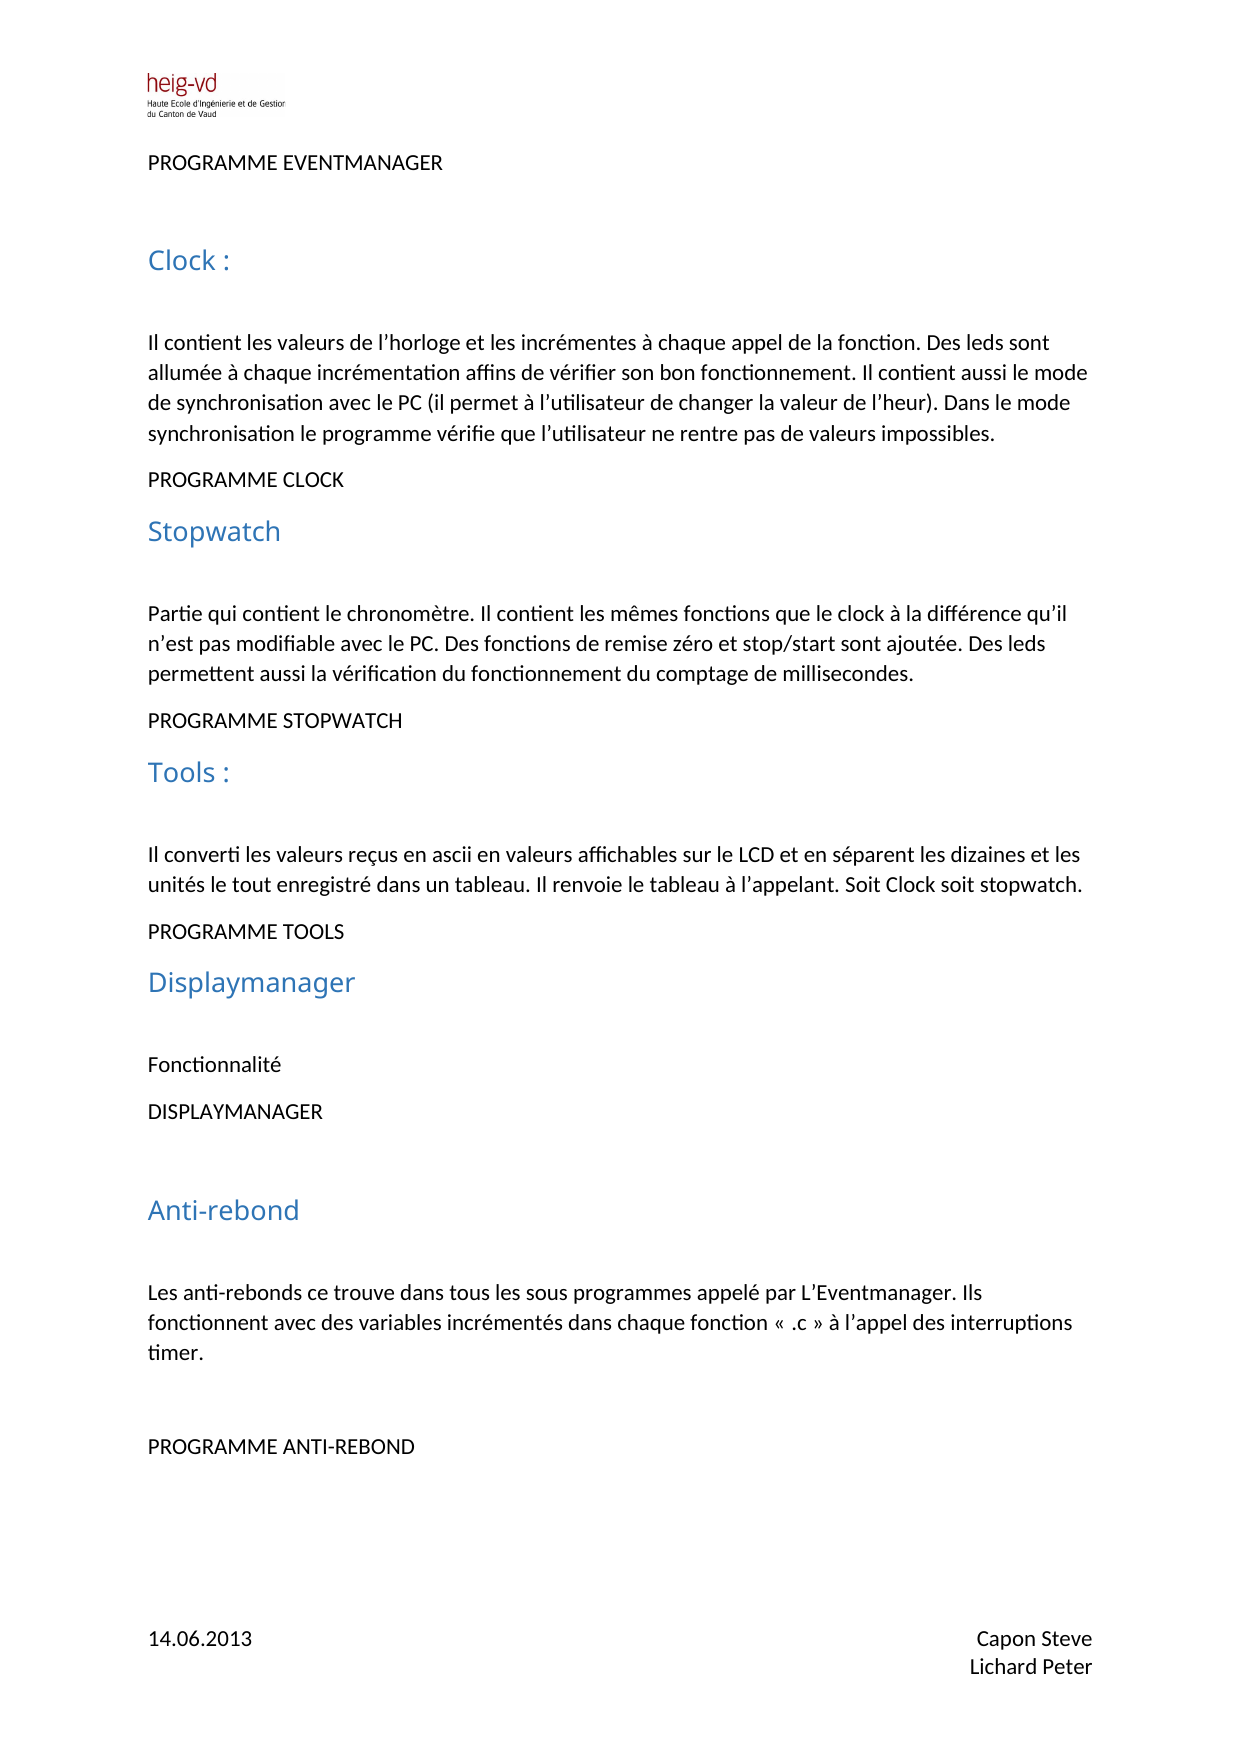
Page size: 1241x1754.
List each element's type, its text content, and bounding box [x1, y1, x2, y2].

subtitle Tools : [148, 753, 1093, 790]
text PROGRAMME ANTI-REBOND [148, 1432, 1093, 1460]
text Il converti les valeurs reçus en ascii en valeurs affichables sur le LCD et en séparent les dizaines et les unités le tout enregistré dans un tableau. Il renvoie le tableau à l’appelant. Soit Clock soit stopwatch. [148, 840, 1093, 898]
text Fonctionnalité [148, 1051, 1093, 1078]
text PROGRAMME CLOCK [148, 466, 1093, 493]
text PROGRAMME STOPWATCH [148, 706, 1093, 734]
picture [147, 73, 286, 117]
text Les anti-rebonds ce trouve dans tous les sous programmes appelé par L’Eventmanager. Ils fonctionnent avec des variables incrémentés dans chaque fonction « .c » à l’appel des interruptions timer. [148, 1278, 1093, 1366]
subtitle Stopwatch [148, 512, 1093, 549]
text PROGRAMME EVENTMANAGER [148, 148, 1093, 176]
text Il contient les valeurs de l’horloge et les incrémentes à chaque appel de la fonction. Des leds sont allumée à chaque incrémentation affins de vérifier son bon fonctionnement. Il contient aussi le mode de synchronisation avec le PC (il permet à l’utilisateur de changer la valeur de l’heur). Dans le mode synchronisation le programme vérifie que l’utilisateur ne rentre pas de valeurs impossibles. [148, 328, 1093, 447]
text DISPLAYMANAGER [148, 1097, 1093, 1125]
subtitle Clock : [148, 241, 1093, 278]
text Partie qui contient le chronomètre. Il contient les mêmes fonctions que le clock à la différence qu’il n’est pas modifiable avec le PC. Des fonctions de remise zéro et stop/start sont ajoutée. Des leds permettent aussi la vérification du fonctionnement du comptage de millisecondes. [148, 599, 1093, 687]
subtitle Anti-rebond [148, 1191, 1093, 1228]
text PROGRAMME TOOLS [148, 917, 1093, 945]
subtitle Displaymanager [148, 964, 1093, 1001]
